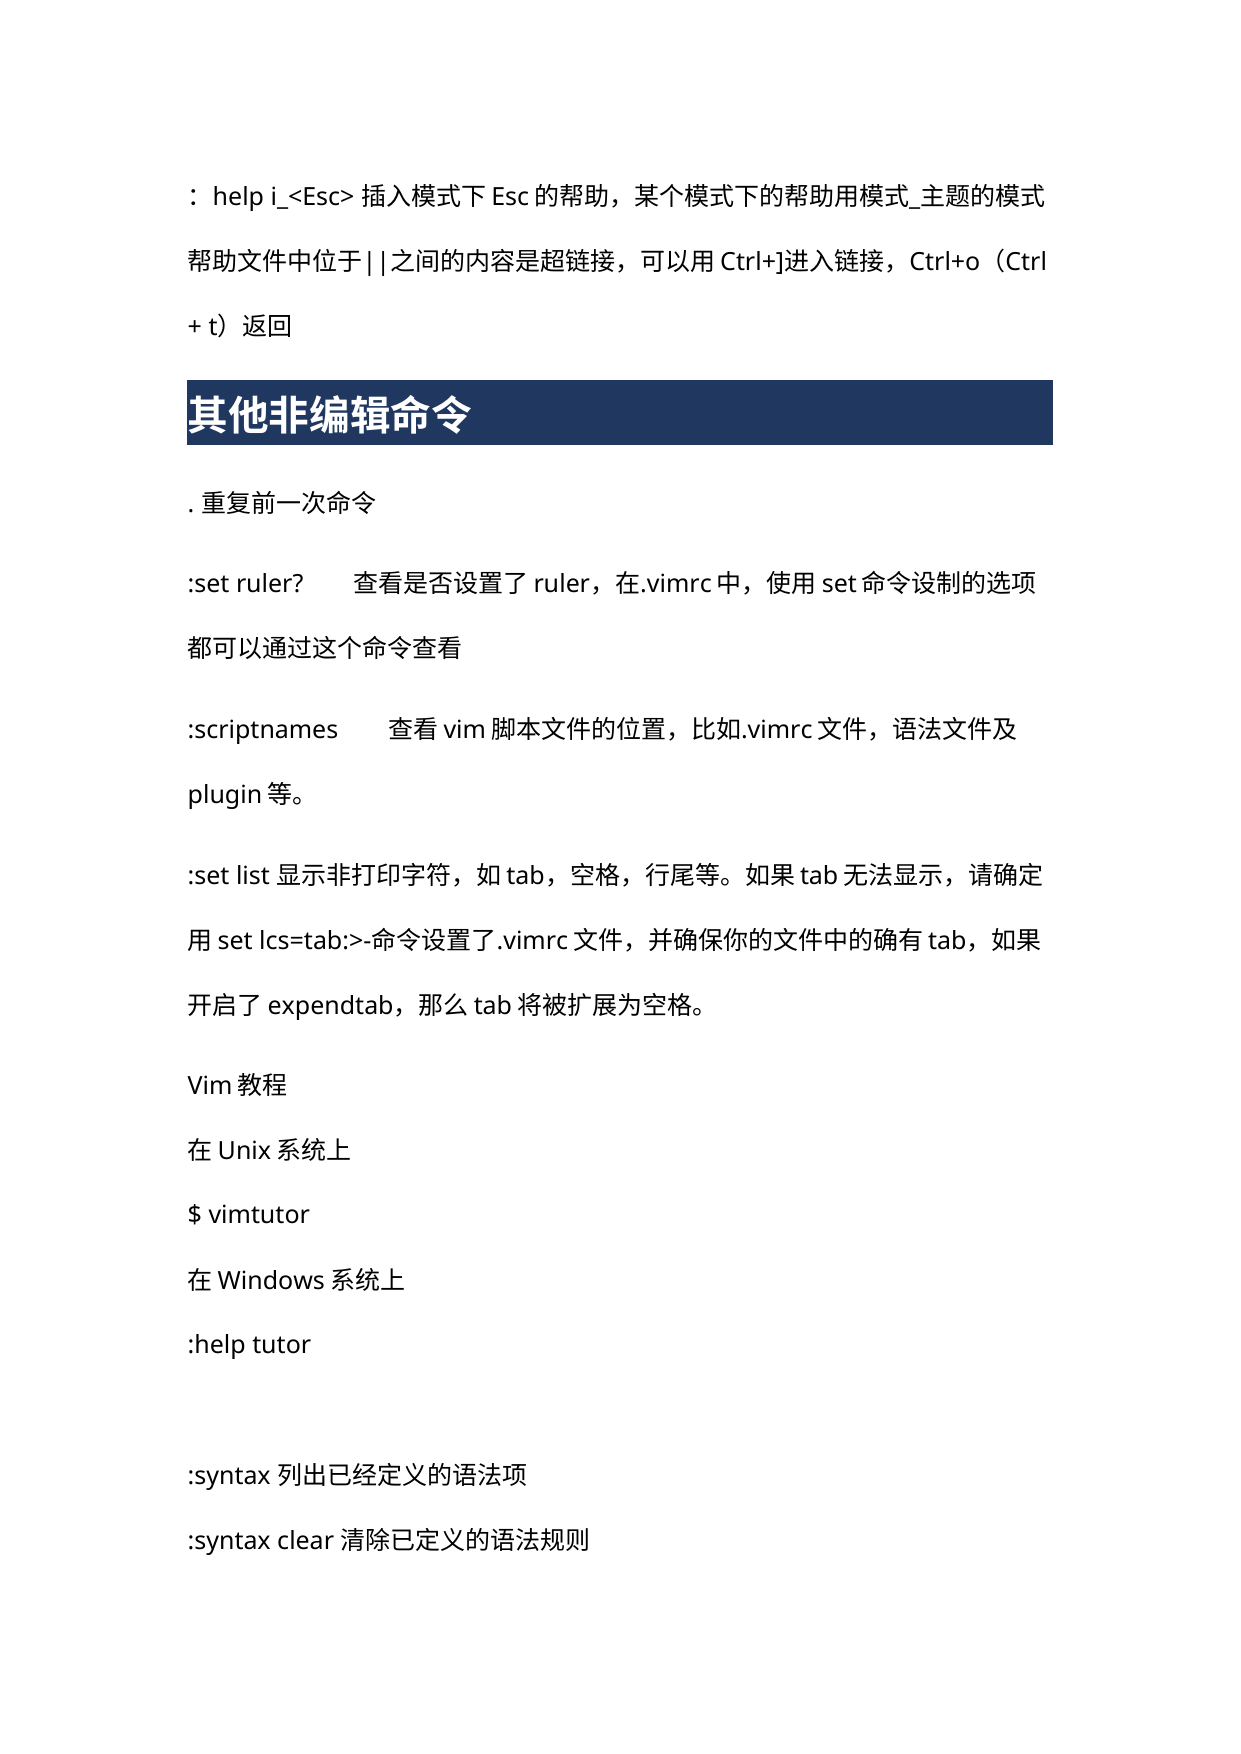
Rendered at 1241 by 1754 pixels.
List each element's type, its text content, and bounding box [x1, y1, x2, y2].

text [187, 162, 1053, 357]
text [187, 1051, 1053, 1571]
text :scriptnames 查看vim脚本文件的位置，比如.vimrc文件，语法文件及plugin等。 [187, 695, 1053, 825]
text :set ruler? 查看是否设置了ruler，在.vimrc中，使用set命令设制的选项都可以通过这个命令查看 [187, 549, 1053, 679]
text :set list 显示非打印字符，如tab，空格，行尾等。如果tab无法显示，请确定用set lcs=tab:>-命令设置了.vimrc文件，并确保你的文件中的确有tab，如果开启了expendtab，那么tab将被扩展为空格。 [187, 841, 1053, 1036]
text 其他非编辑命令 [187, 380, 1053, 445]
text . 重复前一次命令 [187, 469, 1053, 534]
